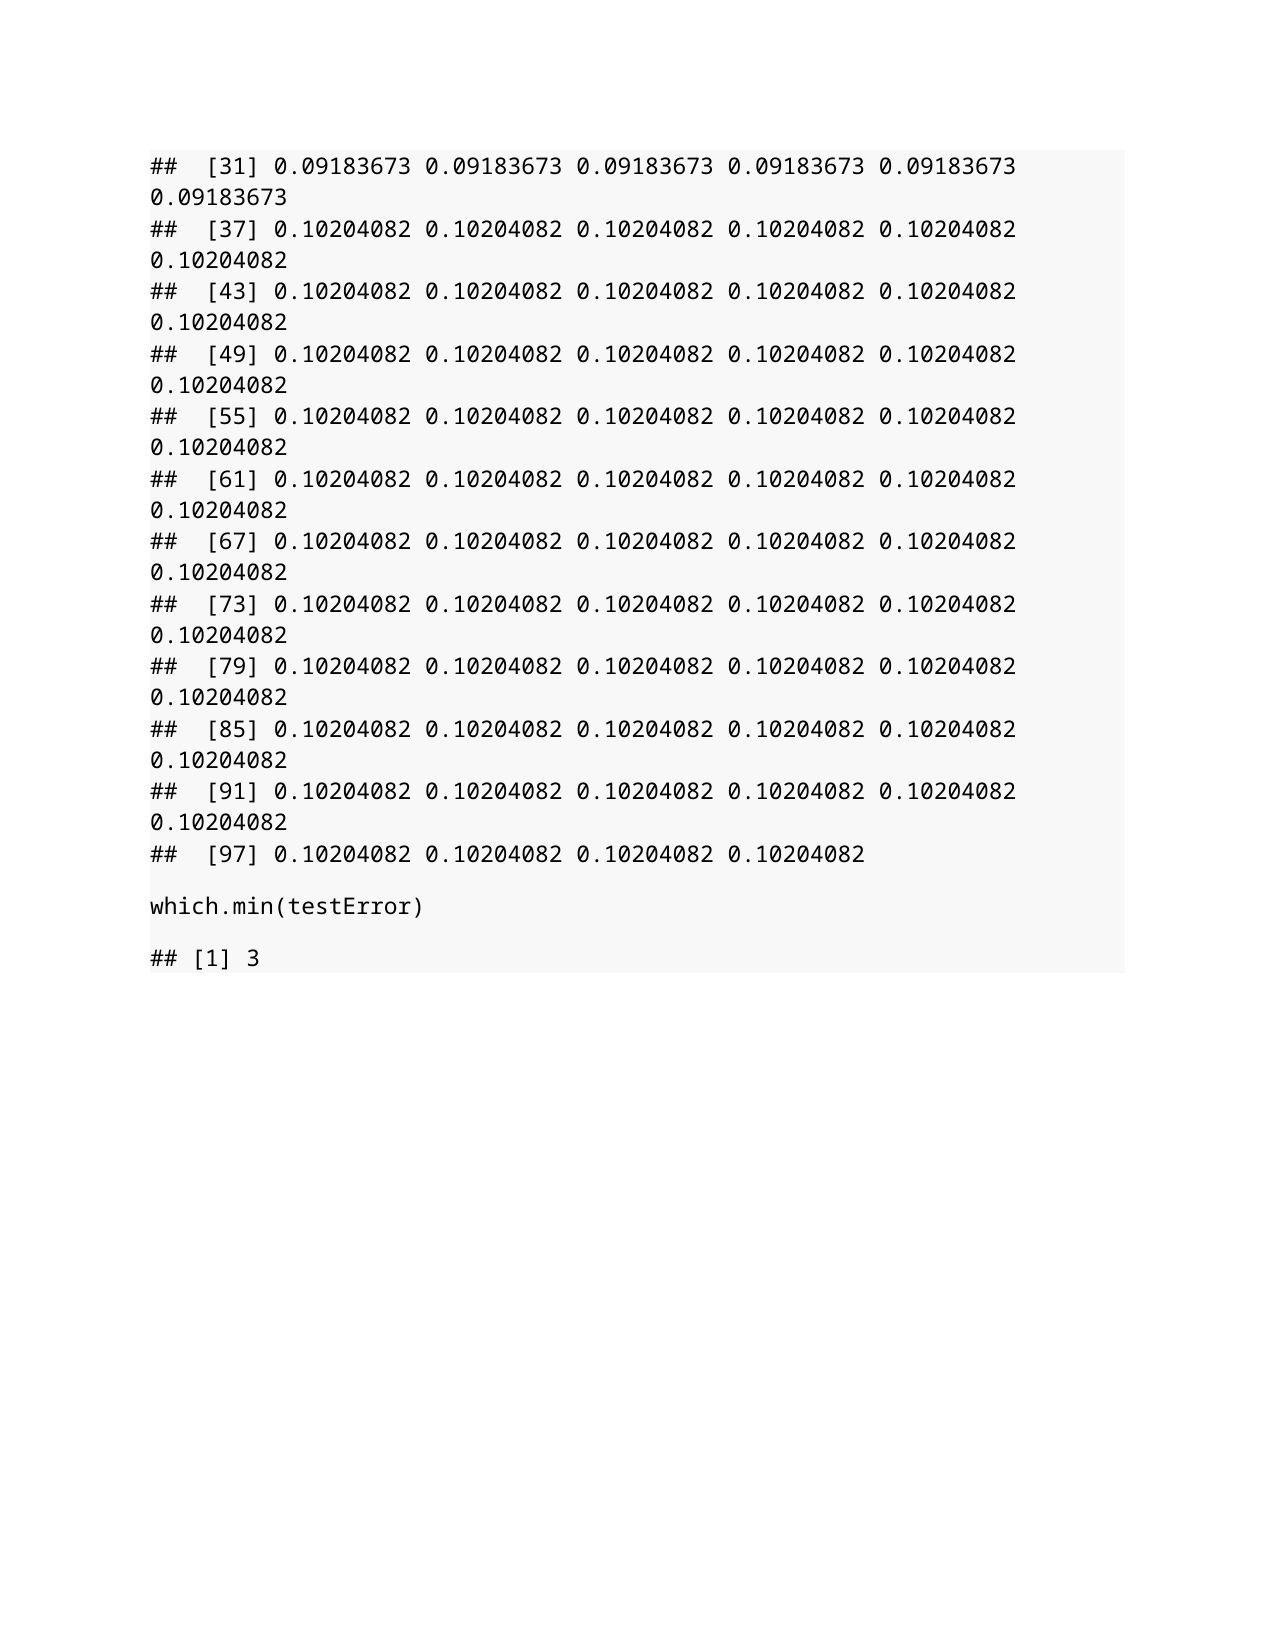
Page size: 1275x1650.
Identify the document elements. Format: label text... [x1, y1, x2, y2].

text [150, 150, 1125, 869]
text ## [1] 3 [150, 942, 1125, 973]
text which.min(testError) [150, 889, 1125, 921]
